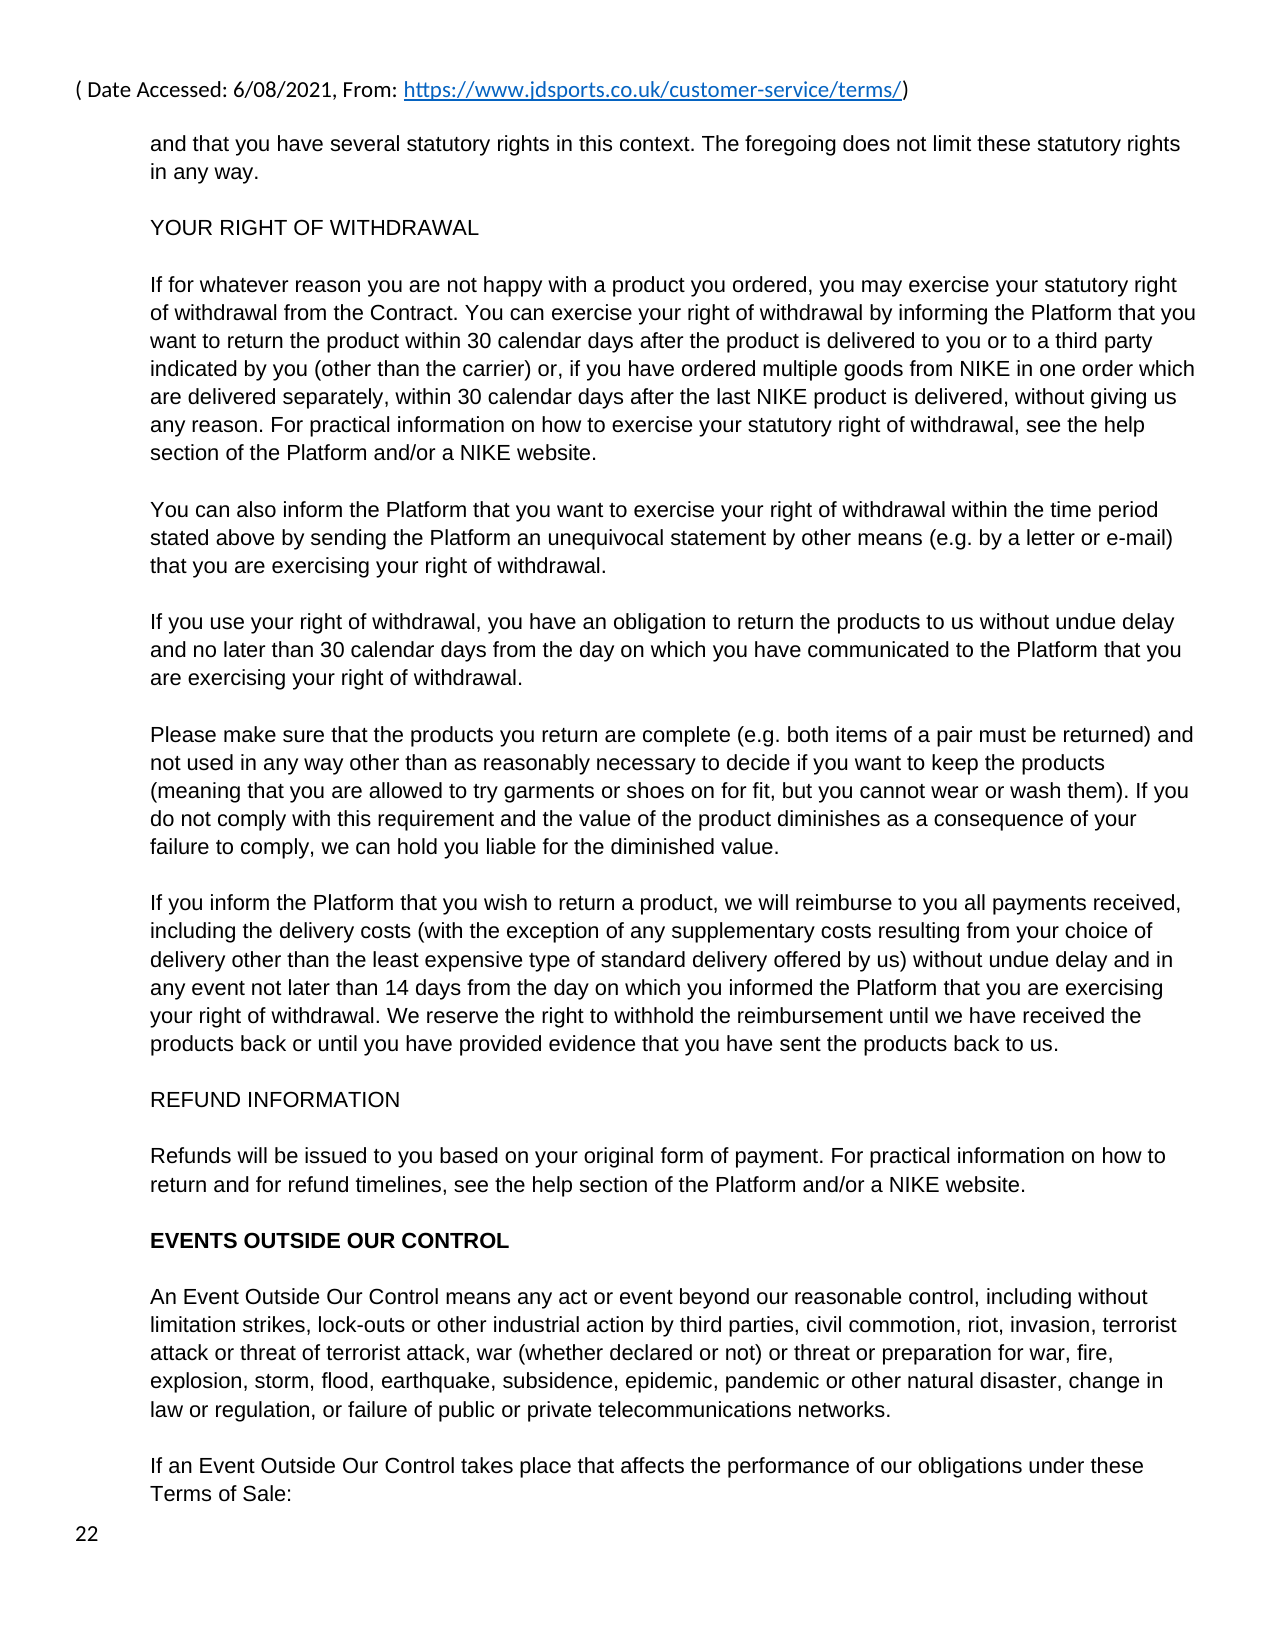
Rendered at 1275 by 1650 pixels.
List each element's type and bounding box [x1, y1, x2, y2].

text [150, 128, 1200, 1506]
